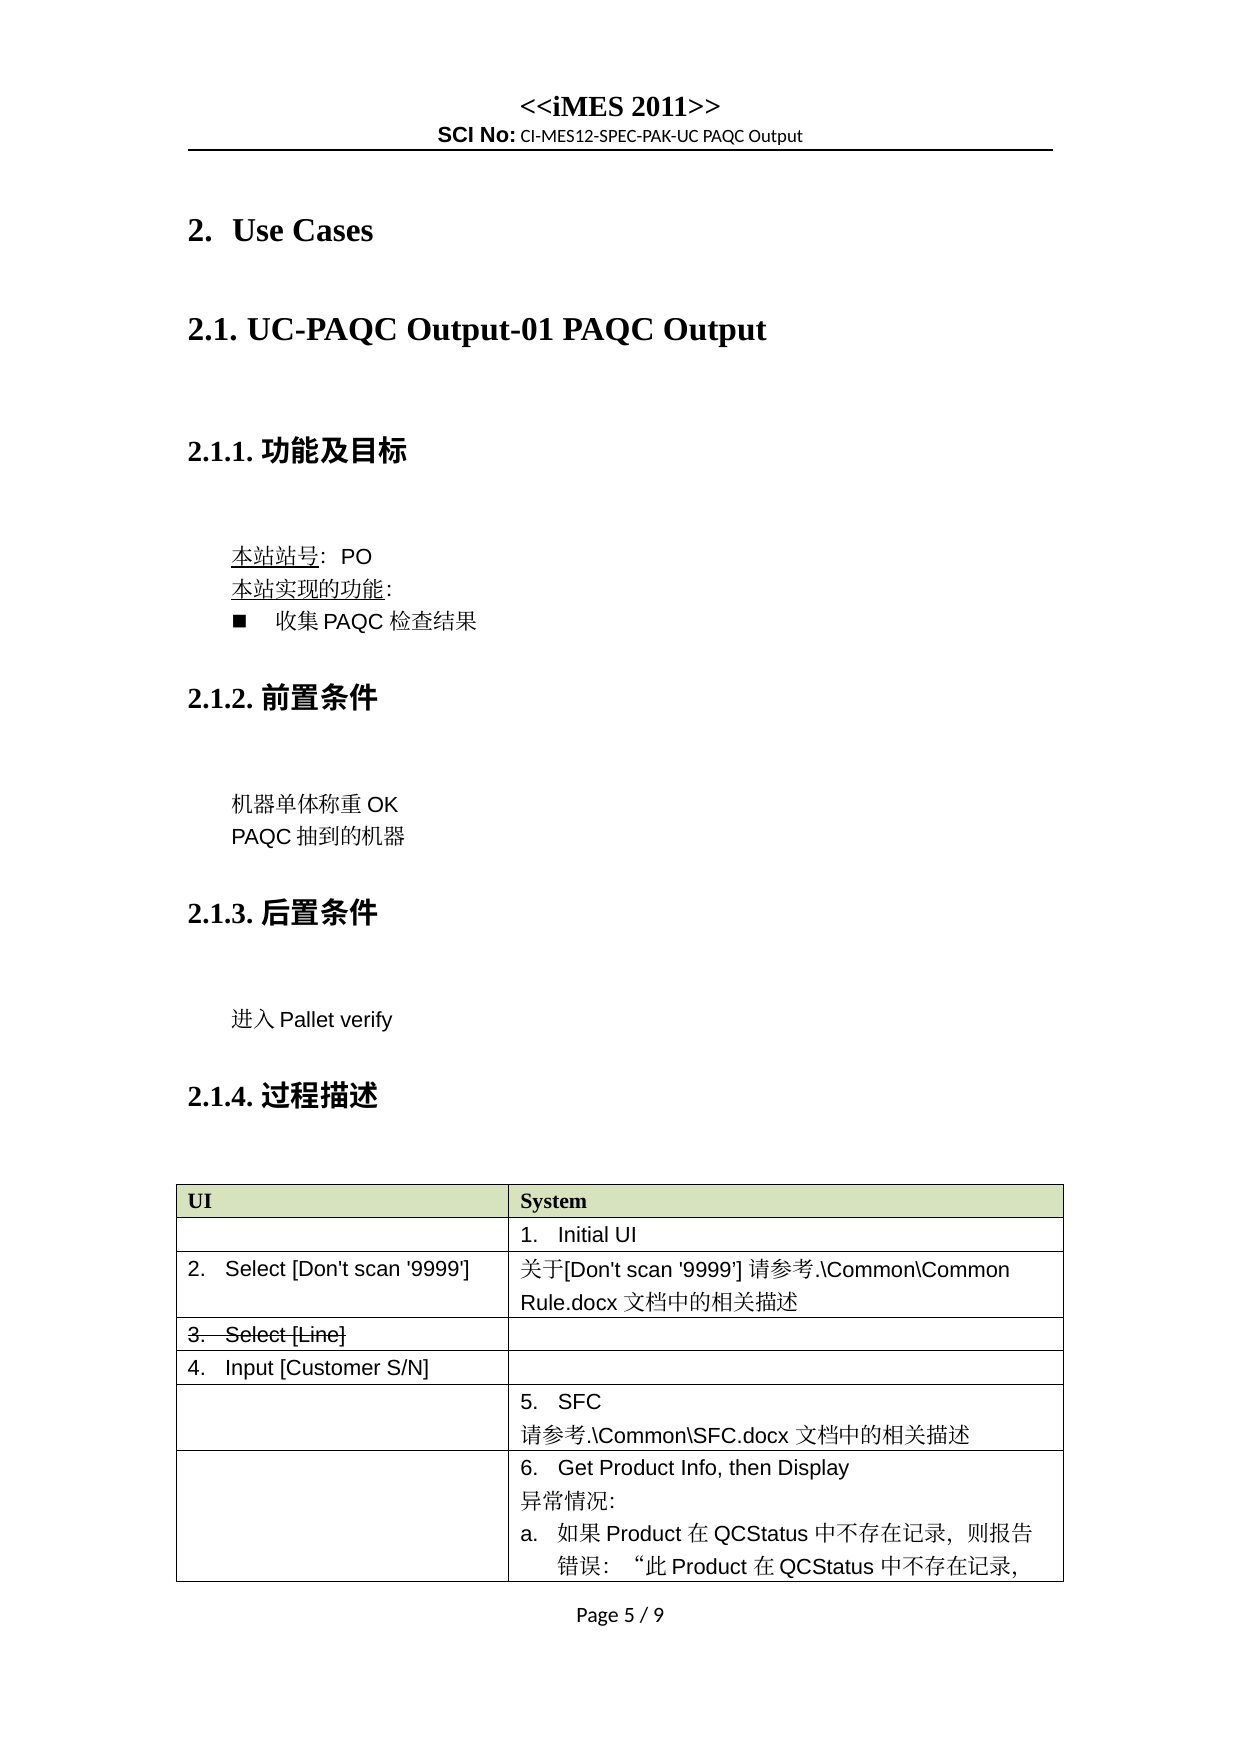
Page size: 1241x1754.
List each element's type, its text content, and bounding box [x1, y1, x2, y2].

subtitle 过程描述 [187, 1061, 1053, 1126]
text 本站站号：PO [187, 539, 1053, 571]
table_cell [177, 1451, 508, 1581]
table_cell Initial UI [509, 1218, 1063, 1251]
table_header UI [177, 1185, 508, 1217]
table_cell [177, 1385, 508, 1450]
table_cell 关于[Don't scan '9999’] 请参考.\Common\Common Rule.docx 文档中的相关描述 [509, 1252, 1063, 1317]
table_cell [177, 1218, 508, 1251]
table_cell [509, 1318, 1063, 1350]
text 本站实现的功能： [187, 571, 1053, 604]
subtitle 前置条件 [187, 663, 1053, 728]
table_cell Select [Don't scan '9999'] [177, 1252, 508, 1317]
subtitle UC-PAQC Output-01 PAQC Output [187, 296, 1053, 361]
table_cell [509, 1451, 1063, 1581]
table_header System [509, 1185, 1063, 1217]
table_cell [509, 1351, 1063, 1384]
table_cell Select [Line] [177, 1318, 508, 1350]
text 机器单体称重OK [187, 786, 1053, 819]
text 进入Pallet verify [187, 1001, 1053, 1034]
text PAQC抽到的机器 [187, 819, 1053, 851]
table_cell SFC 请参考.\Common\SFC.docx 文档中的相关描述 [509, 1385, 1063, 1450]
subtitle 后置条件 [187, 878, 1053, 943]
subtitle 功能及目标 [187, 416, 1053, 481]
subtitle Use Cases [187, 196, 1053, 261]
list 收集PAQC 检查结果 [231, 604, 1053, 636]
table_cell Input [Customer S/N] [177, 1351, 508, 1384]
